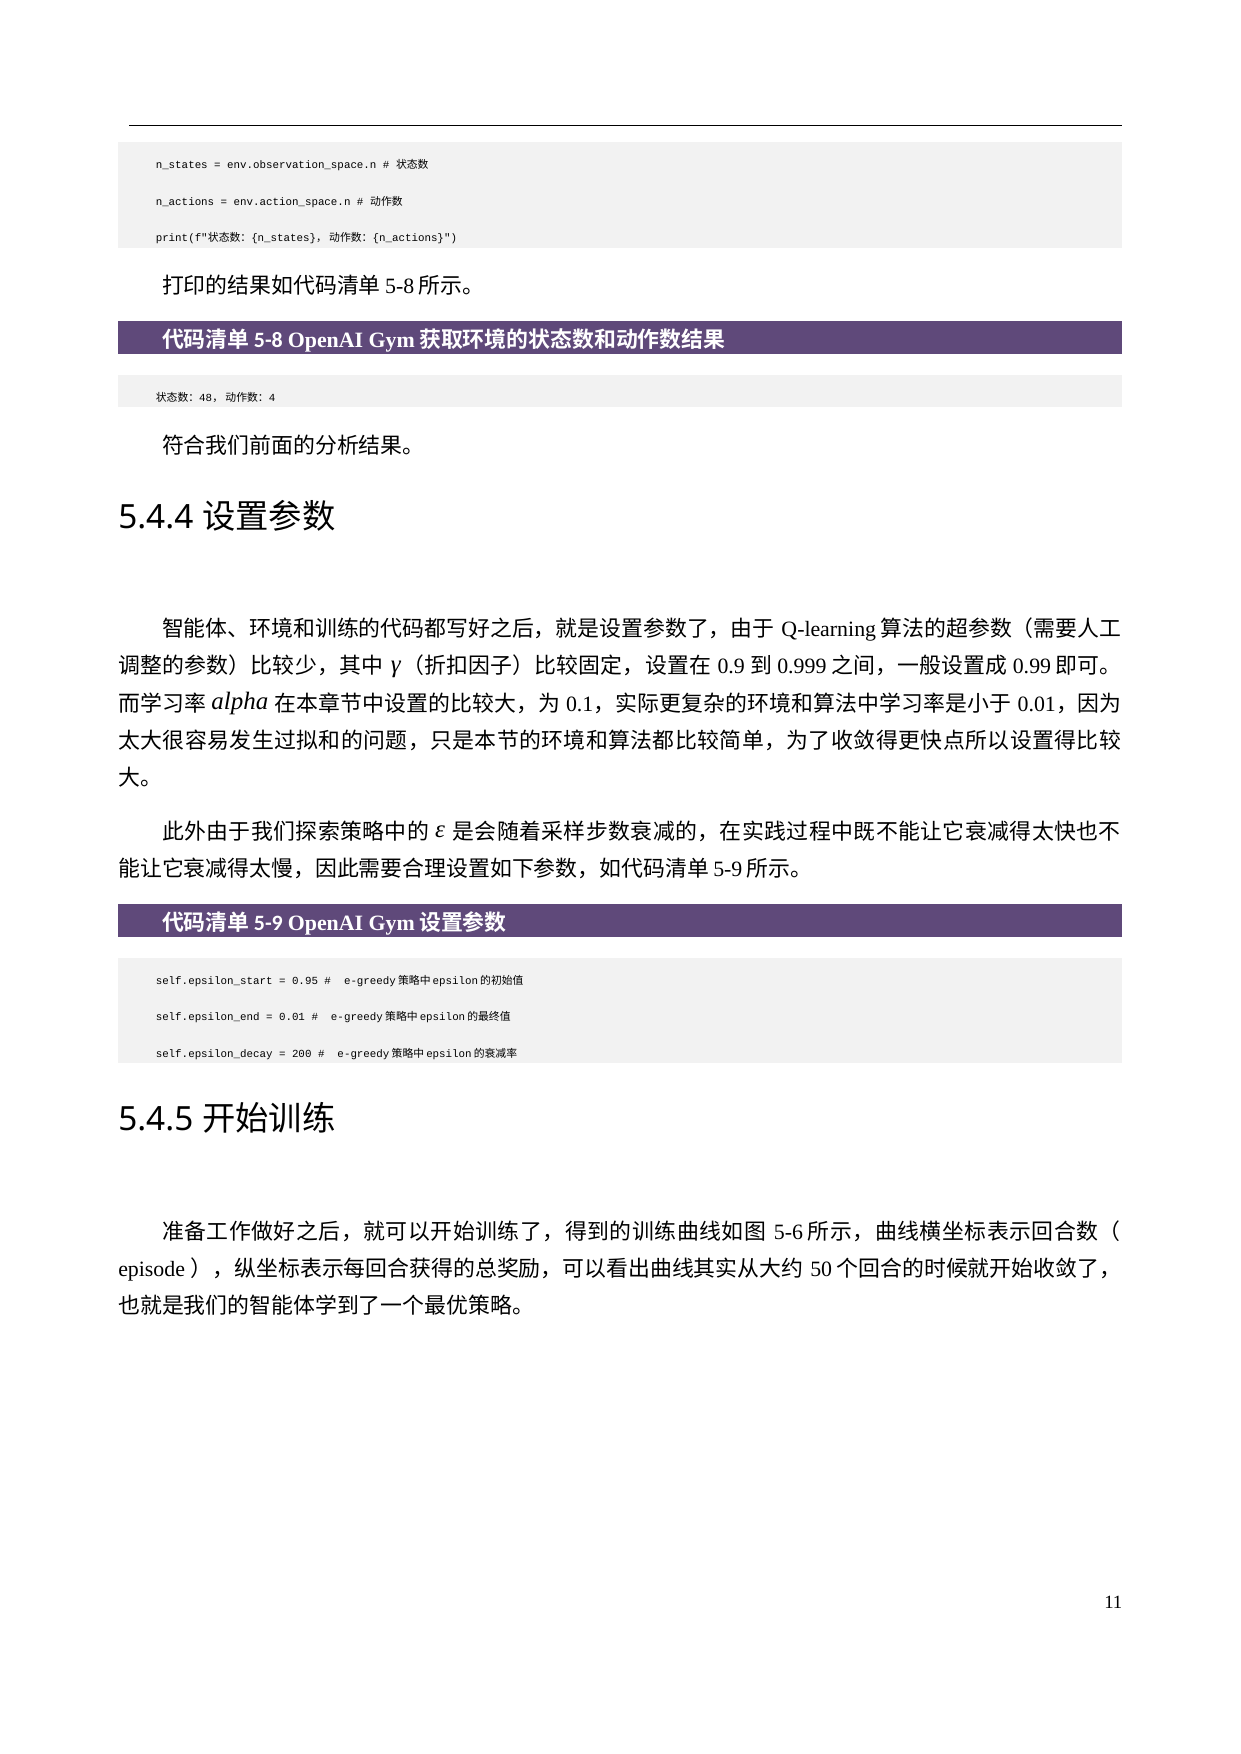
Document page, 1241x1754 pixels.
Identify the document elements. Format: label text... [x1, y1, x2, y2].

text self.epsilon_start = 0.95 # e-greedy策略中epsilon的初始值 [118, 958, 1122, 990]
subtitle 5.4.5 开始训练 [118, 1083, 1122, 1148]
text n_actions = env.action_space.n # 动作数 [118, 179, 1122, 211]
text 符合我们前面的分析结果。 [118, 428, 1122, 460]
text self.epsilon_end = 0.01 # e-greedy策略中epsilon的最终值 [118, 994, 1122, 1027]
text 打印的结果如代码清单5-8所示。 [118, 268, 1122, 301]
text self.epsilon_decay = 200 # e-greedy策略中epsilon的衰减率 [118, 1031, 1122, 1063]
text 状态数：48， 动作数：4 [118, 375, 1122, 407]
subtitle 5.4.4 设置参数 [118, 481, 1122, 546]
text 智能体、环境和训练的代码都写好之后，就是设置参数了，由于Q-learning算法的超参数（需要人工调整的参数）比较少，其中 （折扣因子）比较固定，设置在 0.9 到0.999之间，一般设置成0.99即可。而学习率 在本章节中设置的比较大，为 0.1，实际更复杂的环境和算法中学习率是小于 0.01，因为太大很容易发生过拟和的问题，只是本节的环境和算法都比较简单，为了收敛得更快点所以设置得比较大。 [118, 611, 1122, 792]
text 准备工作做好之后，就可以开始训练了，得到的训练曲线如图5-6所示，曲线横坐标表示回合数（ episode ），纵坐标表示每回合获得的总奖励，可以看出曲线其实从大约50个回合的时候就开始收敛了，也就是我们的智能体学到了一个最优策略。 [118, 1213, 1122, 1320]
text n_states = env.observation_space.n # 状态数 [118, 142, 1122, 174]
text 此外由于我们探索策略中的 是会随着采样步数衰减的，在实践过程中既不能让它衰减得太快也不能让它衰减得太慢，因此需要合理设置如下参数，如代码清单5-9所示。 [118, 813, 1122, 883]
text print(f"状态数：{n_states}， 动作数：{n_actions}") [118, 215, 1122, 248]
text 代码清单5-8 OpenAI Gym获取环境的状态数和动作数结果 [118, 321, 1122, 354]
text 代码清单5-9 OpenAI Gym设置参数 [118, 904, 1122, 937]
